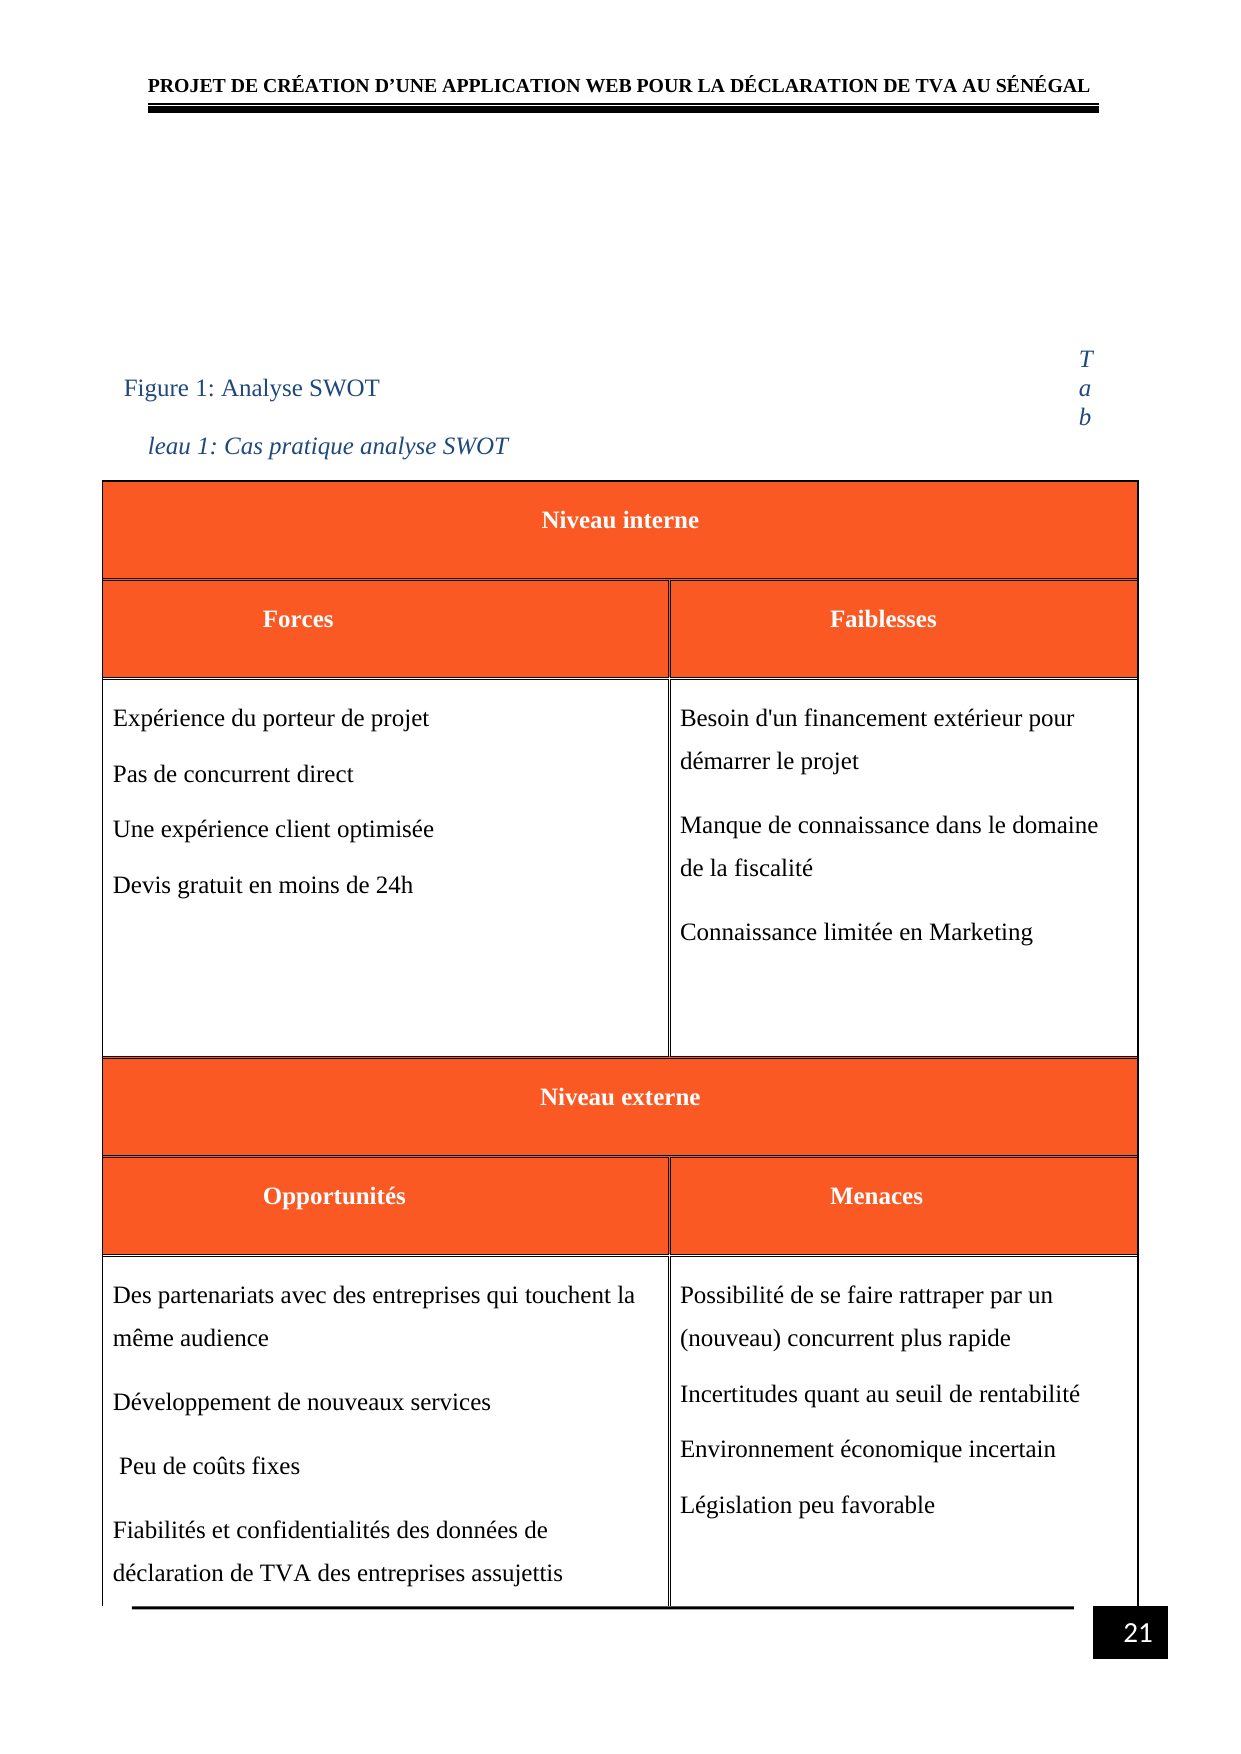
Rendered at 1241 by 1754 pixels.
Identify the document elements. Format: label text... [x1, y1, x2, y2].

table_cell Faiblesses [671, 581, 1137, 677]
table_cell Niveau externe [103, 1059, 1137, 1155]
text Tableau 1: Cas pratique analyse SWOT [148, 344, 1093, 459]
table_cell Menaces [671, 1158, 1137, 1254]
table_cell Forces [103, 581, 668, 677]
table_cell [103, 1257, 668, 1606]
table_cell Besoin d'un financement extérieur pour démarrer le projet Manque de connaissance dans le domaine de la fiscalité Connaissance limitée en Marketing [671, 680, 1137, 1056]
table_cell Opportunités [103, 1158, 668, 1254]
table_cell Expérience du porteur de projet Pas de concurrent direct Une expérience client optimisée Devis gratuit en moins de 24h [103, 680, 668, 1056]
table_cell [671, 1257, 1137, 1606]
table_header Niveau interne [103, 482, 1137, 578]
